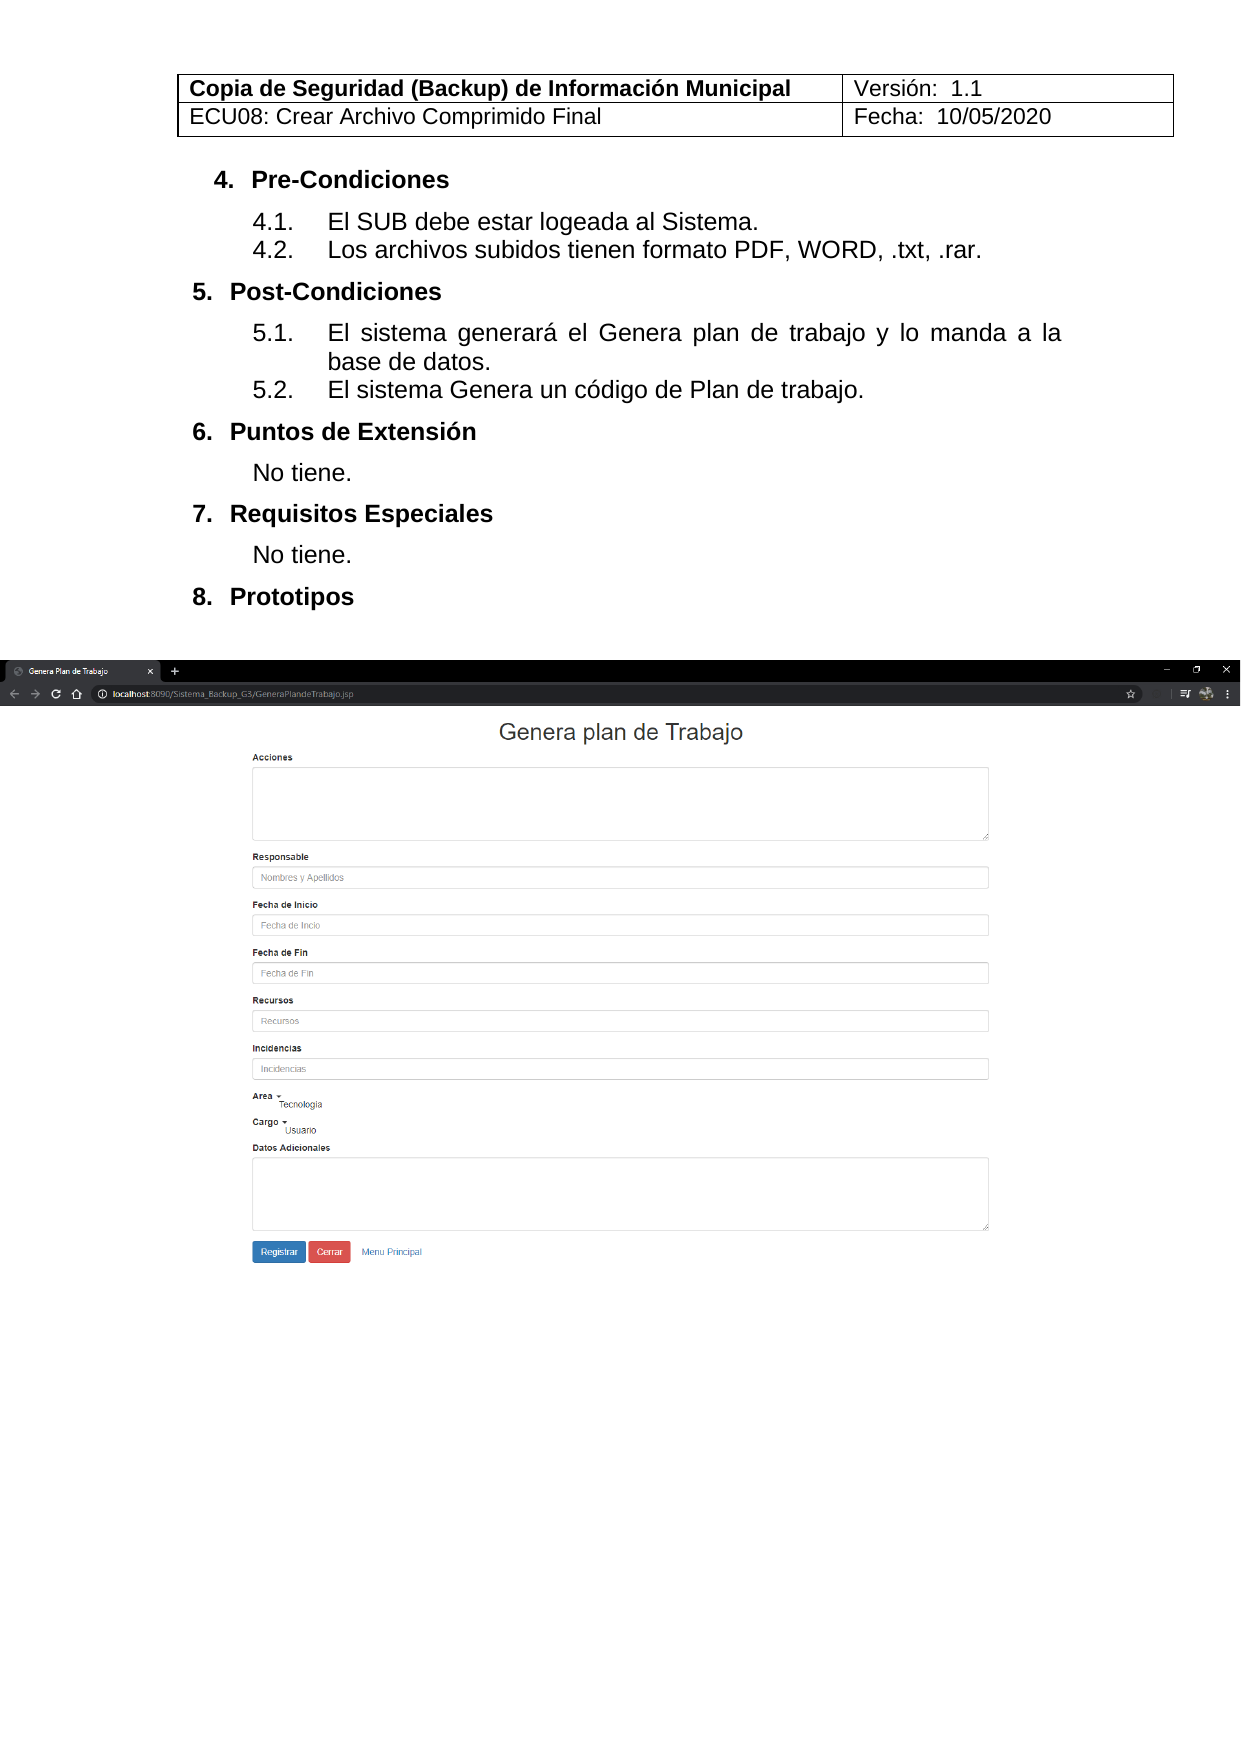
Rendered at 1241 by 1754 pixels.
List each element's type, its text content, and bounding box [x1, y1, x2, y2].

picture [0, 660, 1241, 1318]
list No tiene. [252, 540, 1063, 569]
subtitle Post-Condiciones [192, 277, 1063, 305]
list El sistema Genera un código de Plan de trabajo. [252, 375, 1063, 404]
subtitle Requisitos Especiales [192, 499, 1063, 528]
list No tiene. [252, 458, 1063, 487]
list El sistema generará el Genera plan de trabajo y lo manda a la base de datos. [252, 318, 1063, 375]
subtitle Prototipos [192, 582, 1063, 610]
subtitle Pre-Condiciones [213, 165, 1063, 194]
subtitle Puntos de Extensión [192, 417, 1063, 445]
list El SUB debe estar logeada al Sistema. [252, 207, 1063, 235]
list Los archivos subidos tienen formato PDF, WORD, .txt, .rar. [252, 235, 1063, 264]
